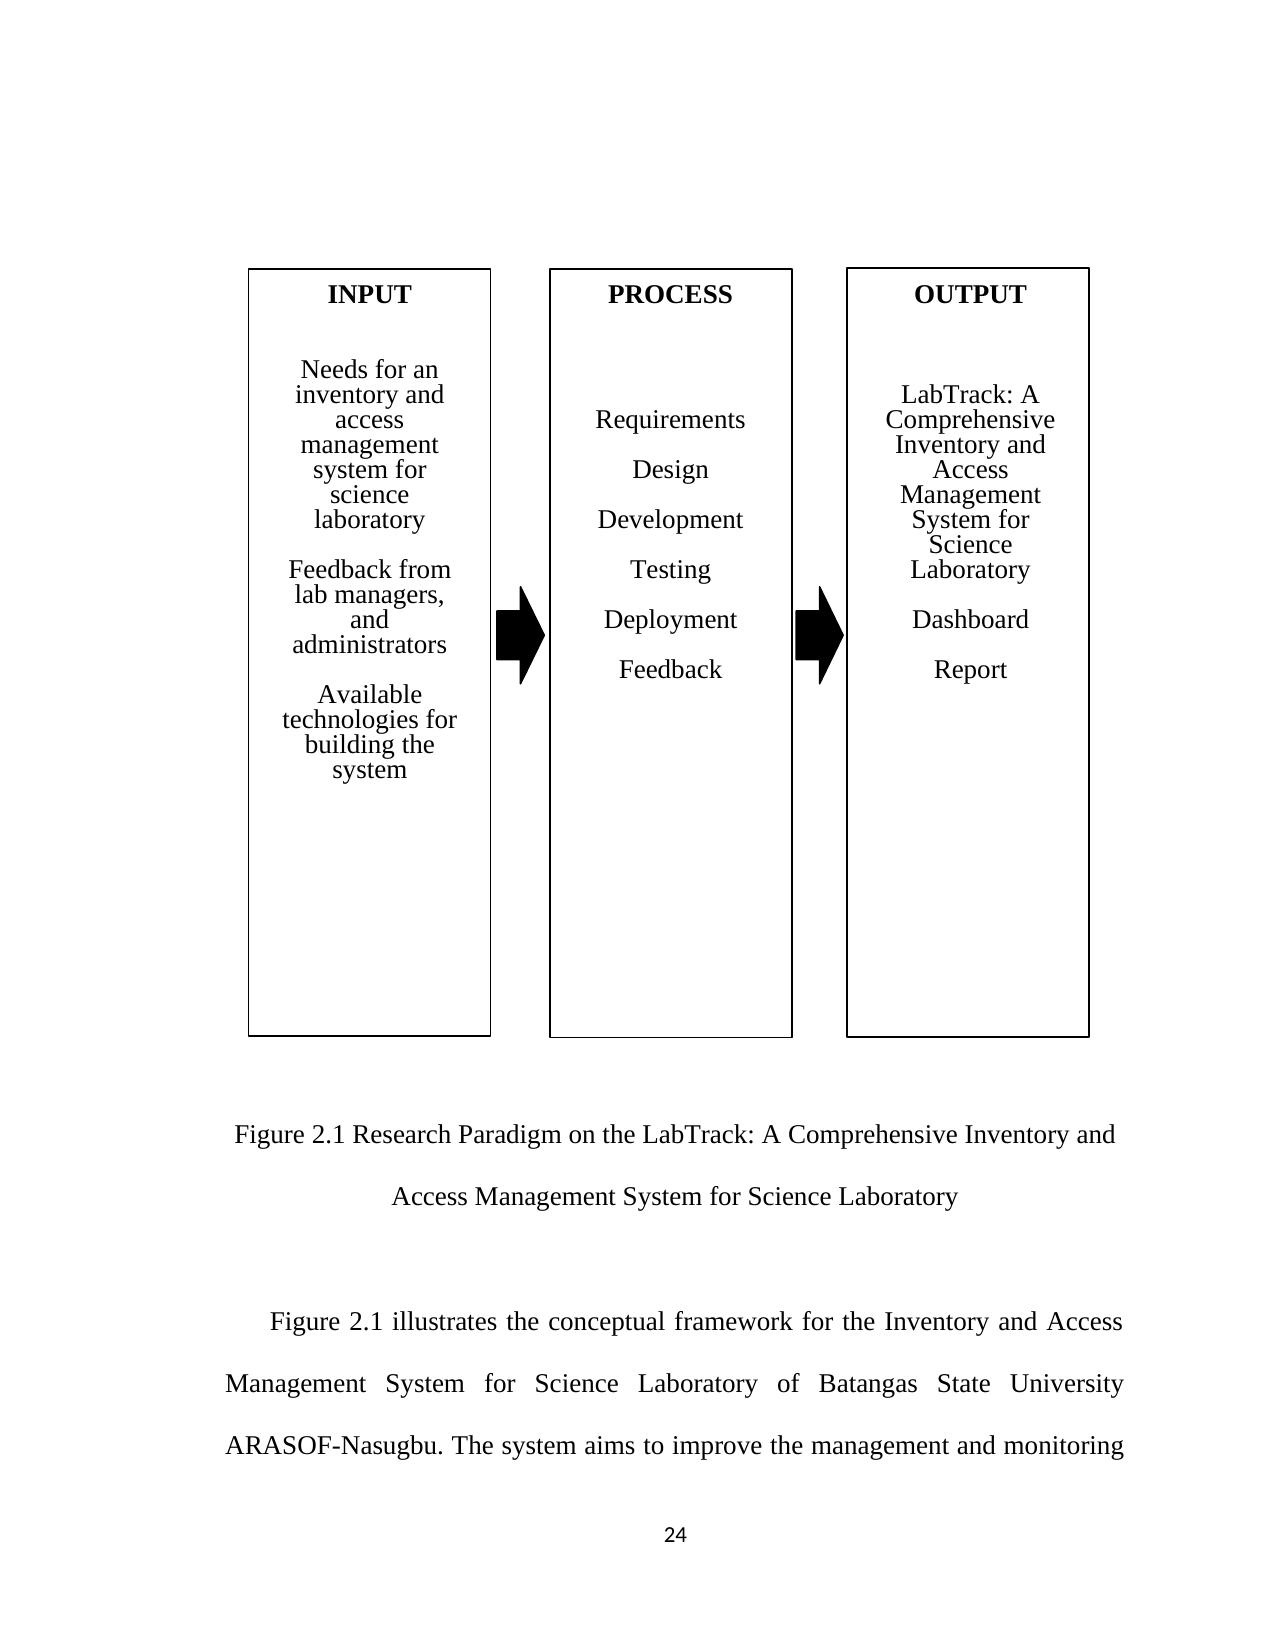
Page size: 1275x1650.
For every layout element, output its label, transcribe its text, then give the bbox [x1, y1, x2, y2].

text Figure 2.1 Research Paradigm on the LabTrack: A Comprehensive Inventory and Access Management System for Science Laboratory [225, 1118, 1125, 1211]
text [225, 1304, 1125, 1460]
